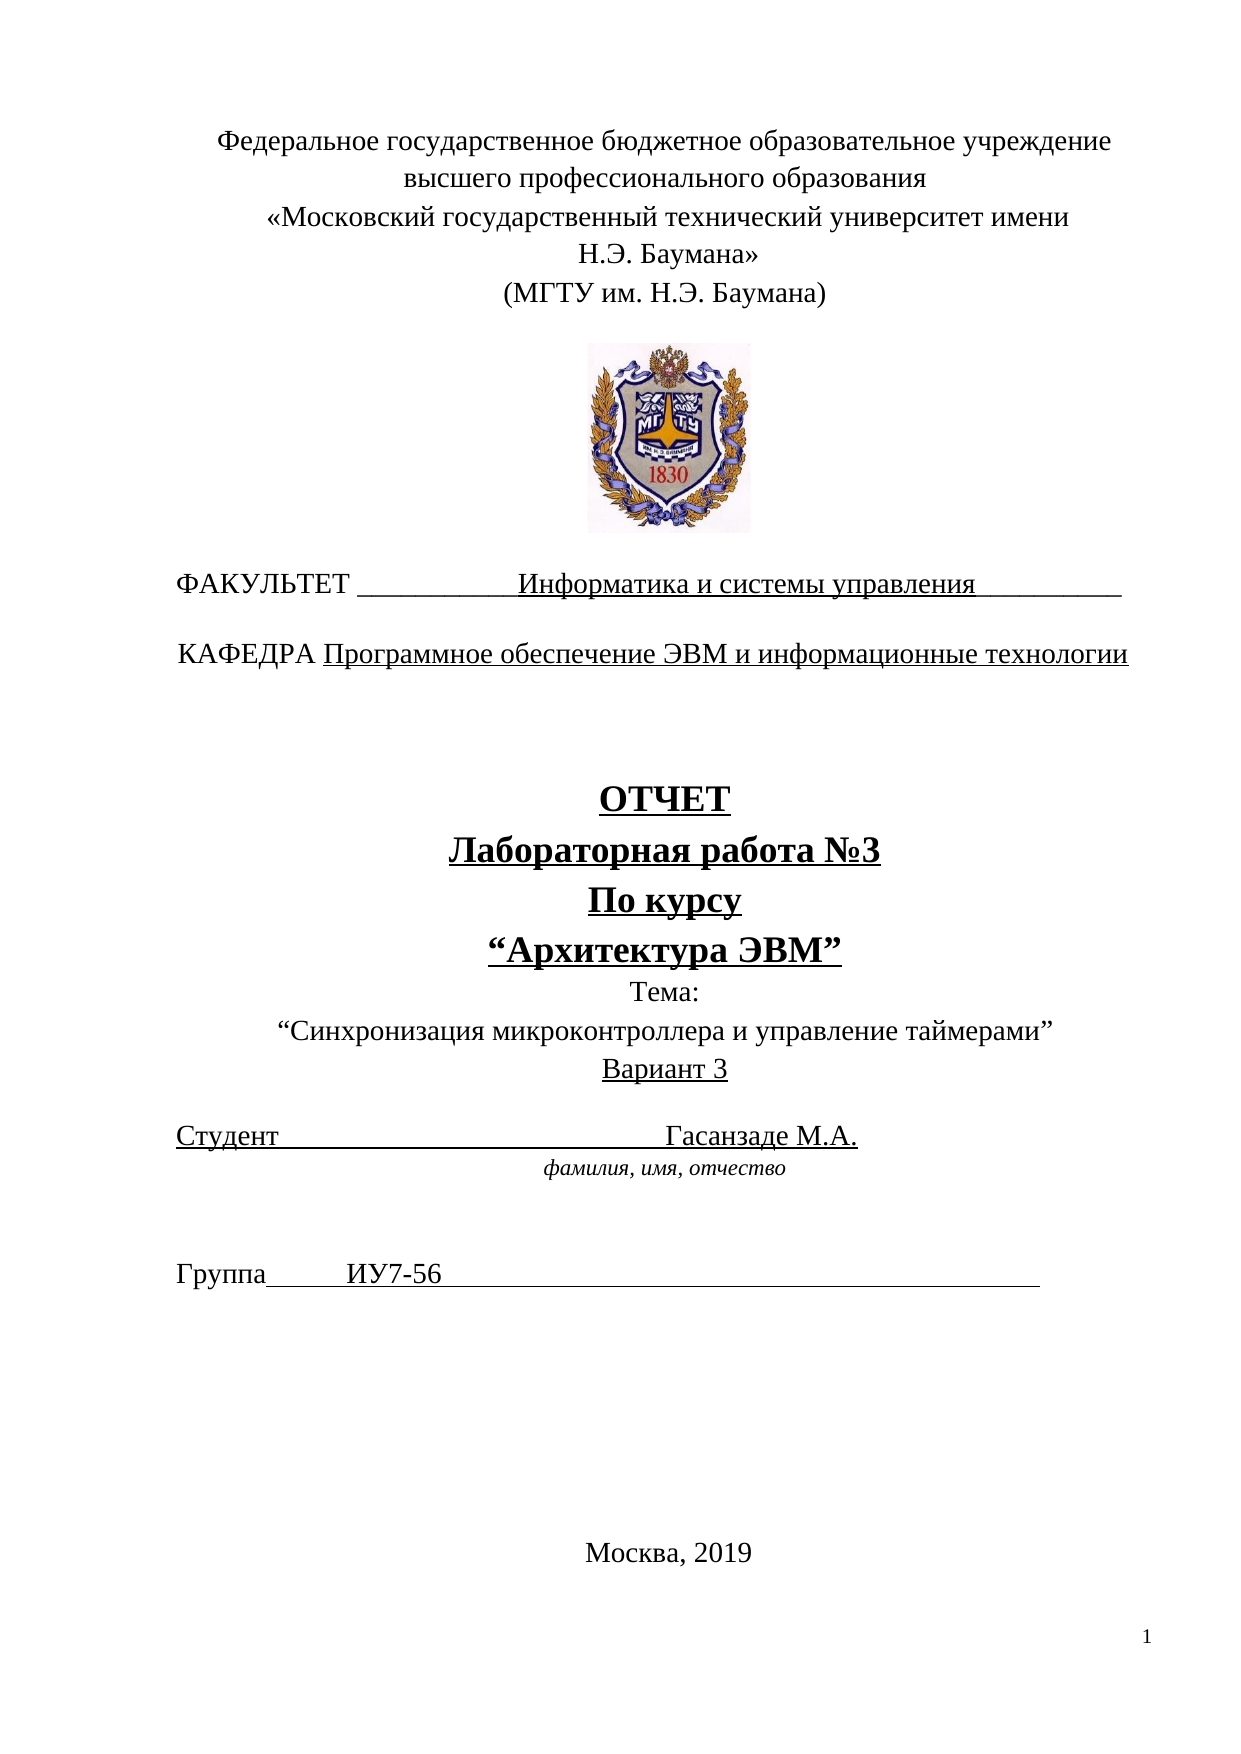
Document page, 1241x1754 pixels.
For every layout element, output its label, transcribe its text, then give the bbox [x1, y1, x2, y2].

text фамилия, имя, отчество [178, 1154, 1151, 1181]
text КАФЕДРА Программное обеспечение ЭВМ и информационные технологии [177, 636, 1151, 669]
text Москва, 2019 [185, 1535, 1151, 1568]
text Студент Гасанзаде М.А. [176, 1118, 1151, 1151]
text Вариант 3 [178, 1051, 1151, 1085]
text “Синхронизация микроконтроллера и управление таймерами” [179, 1013, 1151, 1046]
text ОТЧЕТ [178, 777, 1151, 820]
text Лабораторная работа №3 [178, 827, 1151, 870]
text (МГТУ им. Н.Э. Баумана) [179, 275, 1150, 308]
text «Московский государственный технический университет имени Н.Э. Баумана» [237, 199, 1098, 270]
text Федеральное государственное бюджетное образовательное учреждение высшего профессионального образования [179, 123, 1149, 194]
text Группа ИУ7-56 [176, 1257, 1151, 1290]
text По курсу [178, 877, 1151, 920]
text “Архитектура ЭВМ” [178, 928, 1151, 971]
subtitle ФАКУЛЬТЕТ ___________Информатика и системы управления__________ [176, 566, 1151, 600]
text Тема: [179, 974, 1150, 1008]
picture [587, 343, 751, 533]
